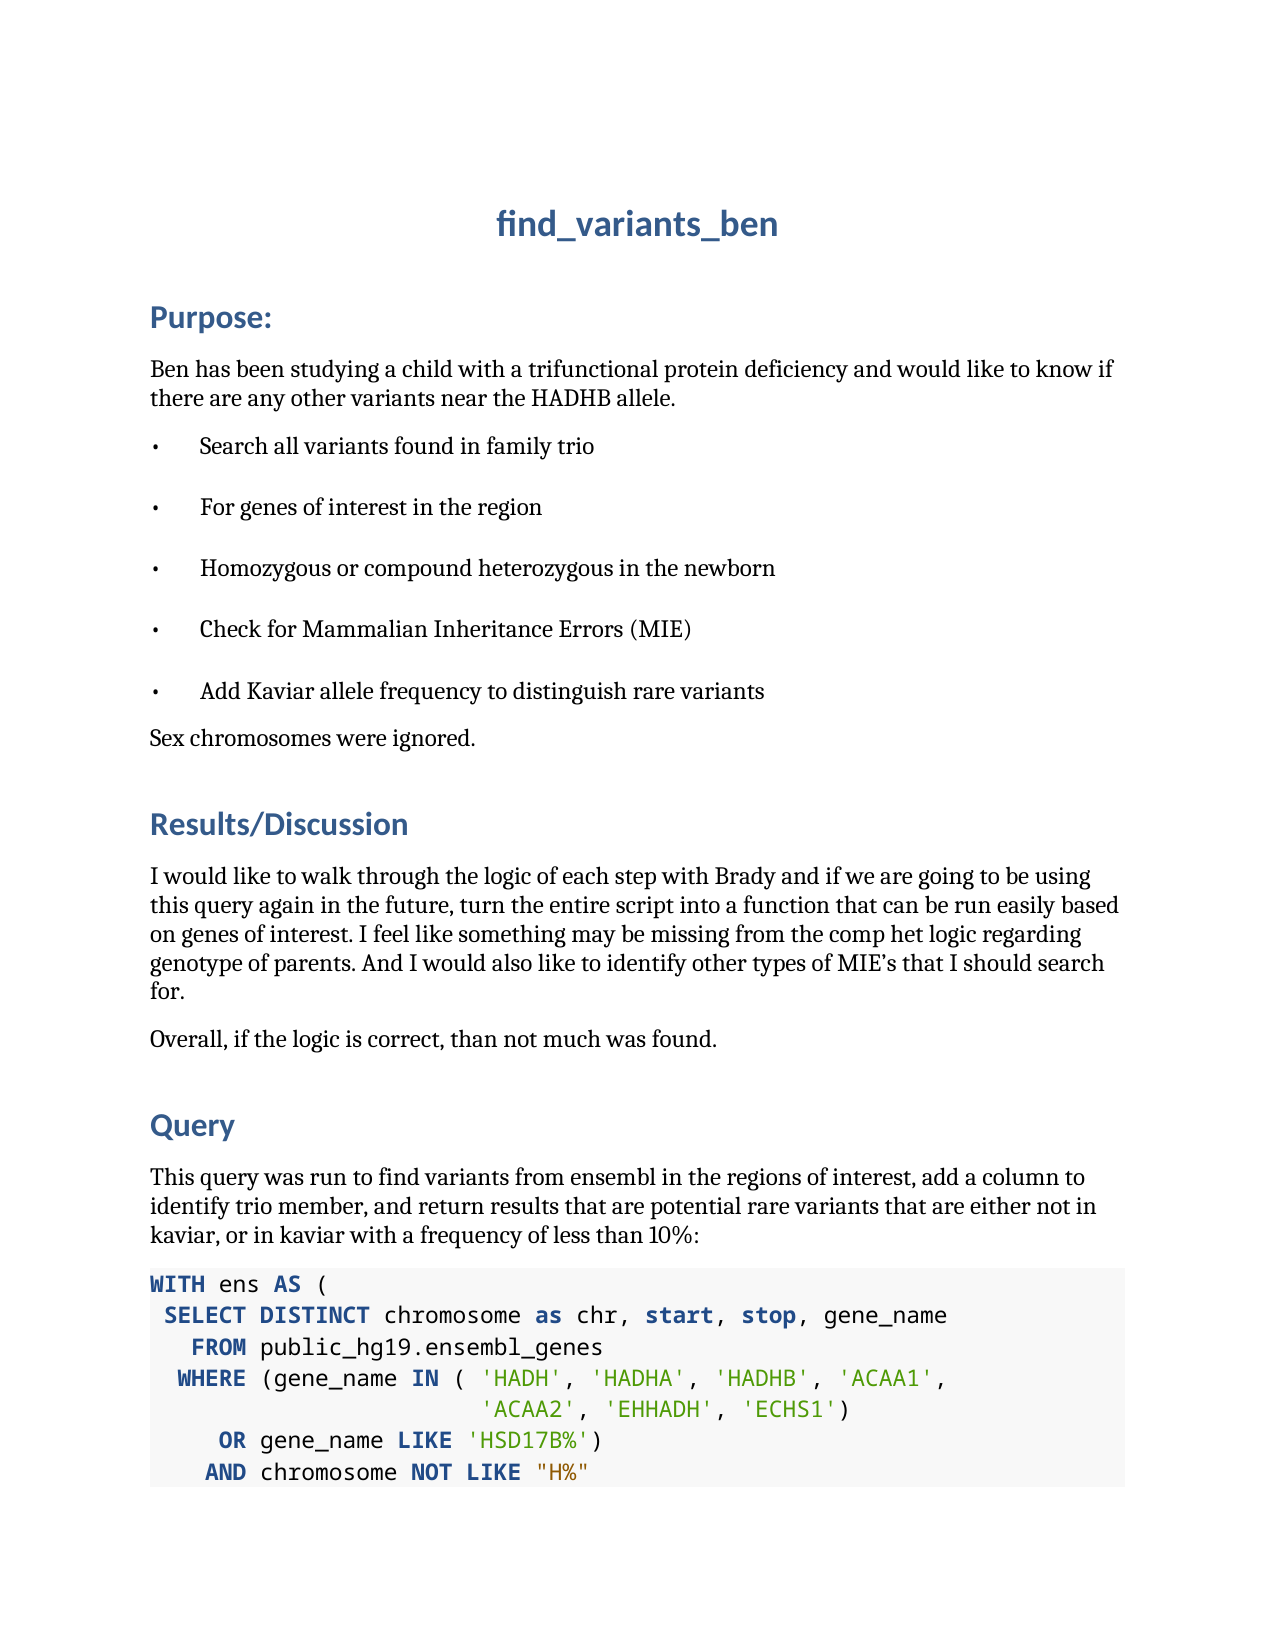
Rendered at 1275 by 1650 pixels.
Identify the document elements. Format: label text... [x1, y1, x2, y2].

title find_variants_ben [150, 200, 1125, 246]
text Overall, if the logic is correct, than not much was found. [150, 1025, 1125, 1053]
list Add Kaviar allele frequency to distinguish rare variants [150, 677, 1125, 705]
list Search all variants found in family trio [150, 432, 1125, 489]
text This query was run to find variants from ensembl in the regions of interest, add a column to identify trio member, and return results that are potential rare variants that are either not in kaviar, or in kaviar with a frequency of less than 10%: [150, 1163, 1125, 1249]
text Ben has been studying a child with a trifunctional protein deficiency and would like to know if there are any other variants near the HADHB allele. [150, 355, 1125, 413]
list Check for Mammalian Inheritance Errors (MIE) [150, 615, 1125, 673]
subtitle Query [150, 1103, 1125, 1144]
subtitle Results/Discussion [150, 803, 1125, 843]
list For genes of interest in the region [150, 493, 1125, 550]
subtitle Purpose: [150, 296, 1125, 337]
text Sex chromosomes were ignored. [150, 724, 1125, 753]
list Homozygous or compound heterozygous in the newborn [150, 554, 1125, 612]
text I would like to walk through the logic of each step with Brady and if we are going to be using this query again in the future, turn the entire script into a function that can be run easily based on genes of interest. I feel like something may be missing from the comp het logic regarding genotype of parents. And I would also like to identify other types of MIE’s that I should search for. [150, 862, 1125, 1006]
